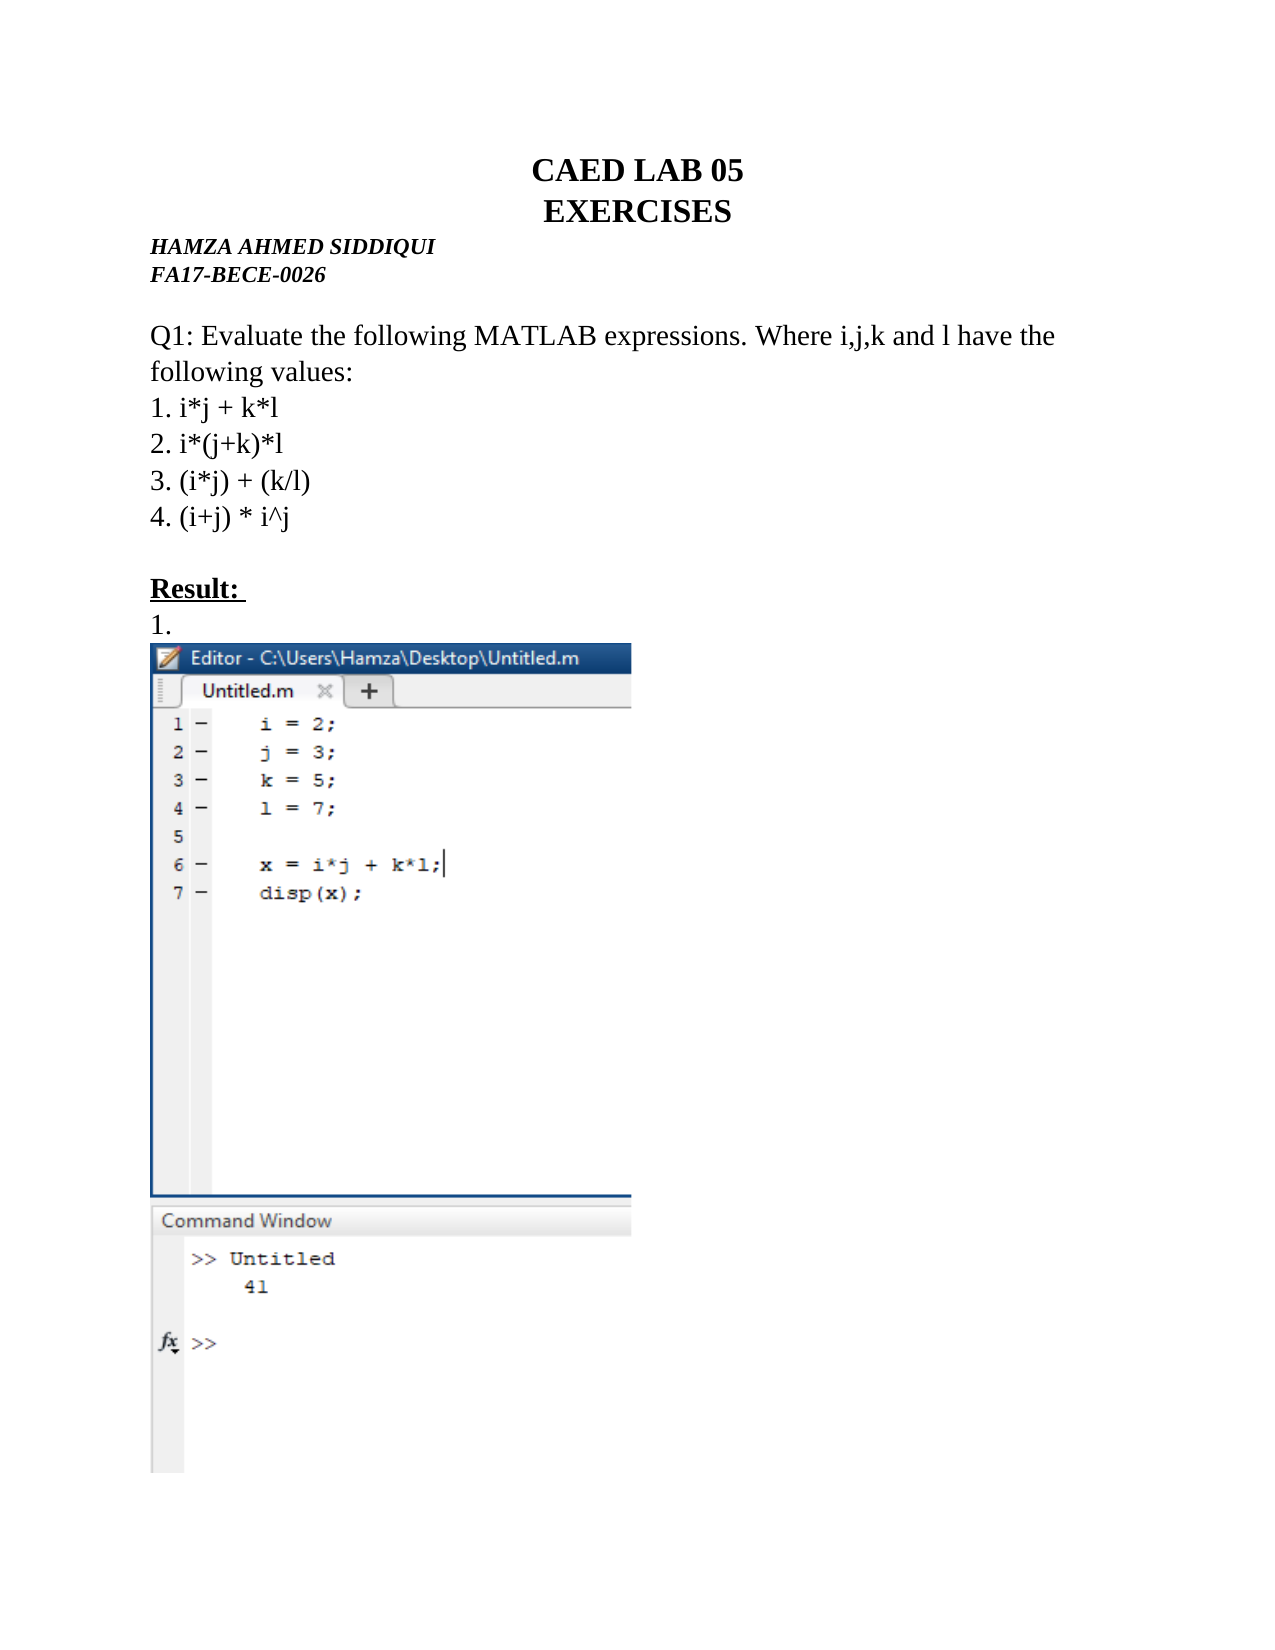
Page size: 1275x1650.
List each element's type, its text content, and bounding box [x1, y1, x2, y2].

text CAED LAB 05 [150, 150, 1125, 188]
text 4. (i+j) * i^j [150, 499, 1125, 532]
text Q1: Evaluate the following MATLAB expressions. Where i,j,k and l have the following values: [150, 318, 1125, 388]
picture [150, 643, 632, 1473]
text 3. (i*j) + (k/l) [150, 463, 1125, 496]
text FA17-BECE-0026 [150, 261, 1125, 287]
text 1. i*j + k*l [150, 390, 1125, 424]
text HAMZA AHMED SIDDIQUI [150, 233, 1125, 259]
text Result: [150, 571, 1125, 604]
text 1. [150, 607, 1125, 641]
text 2. i*(j+k)*l [150, 426, 1125, 460]
text EXERCISES [150, 191, 1125, 230]
